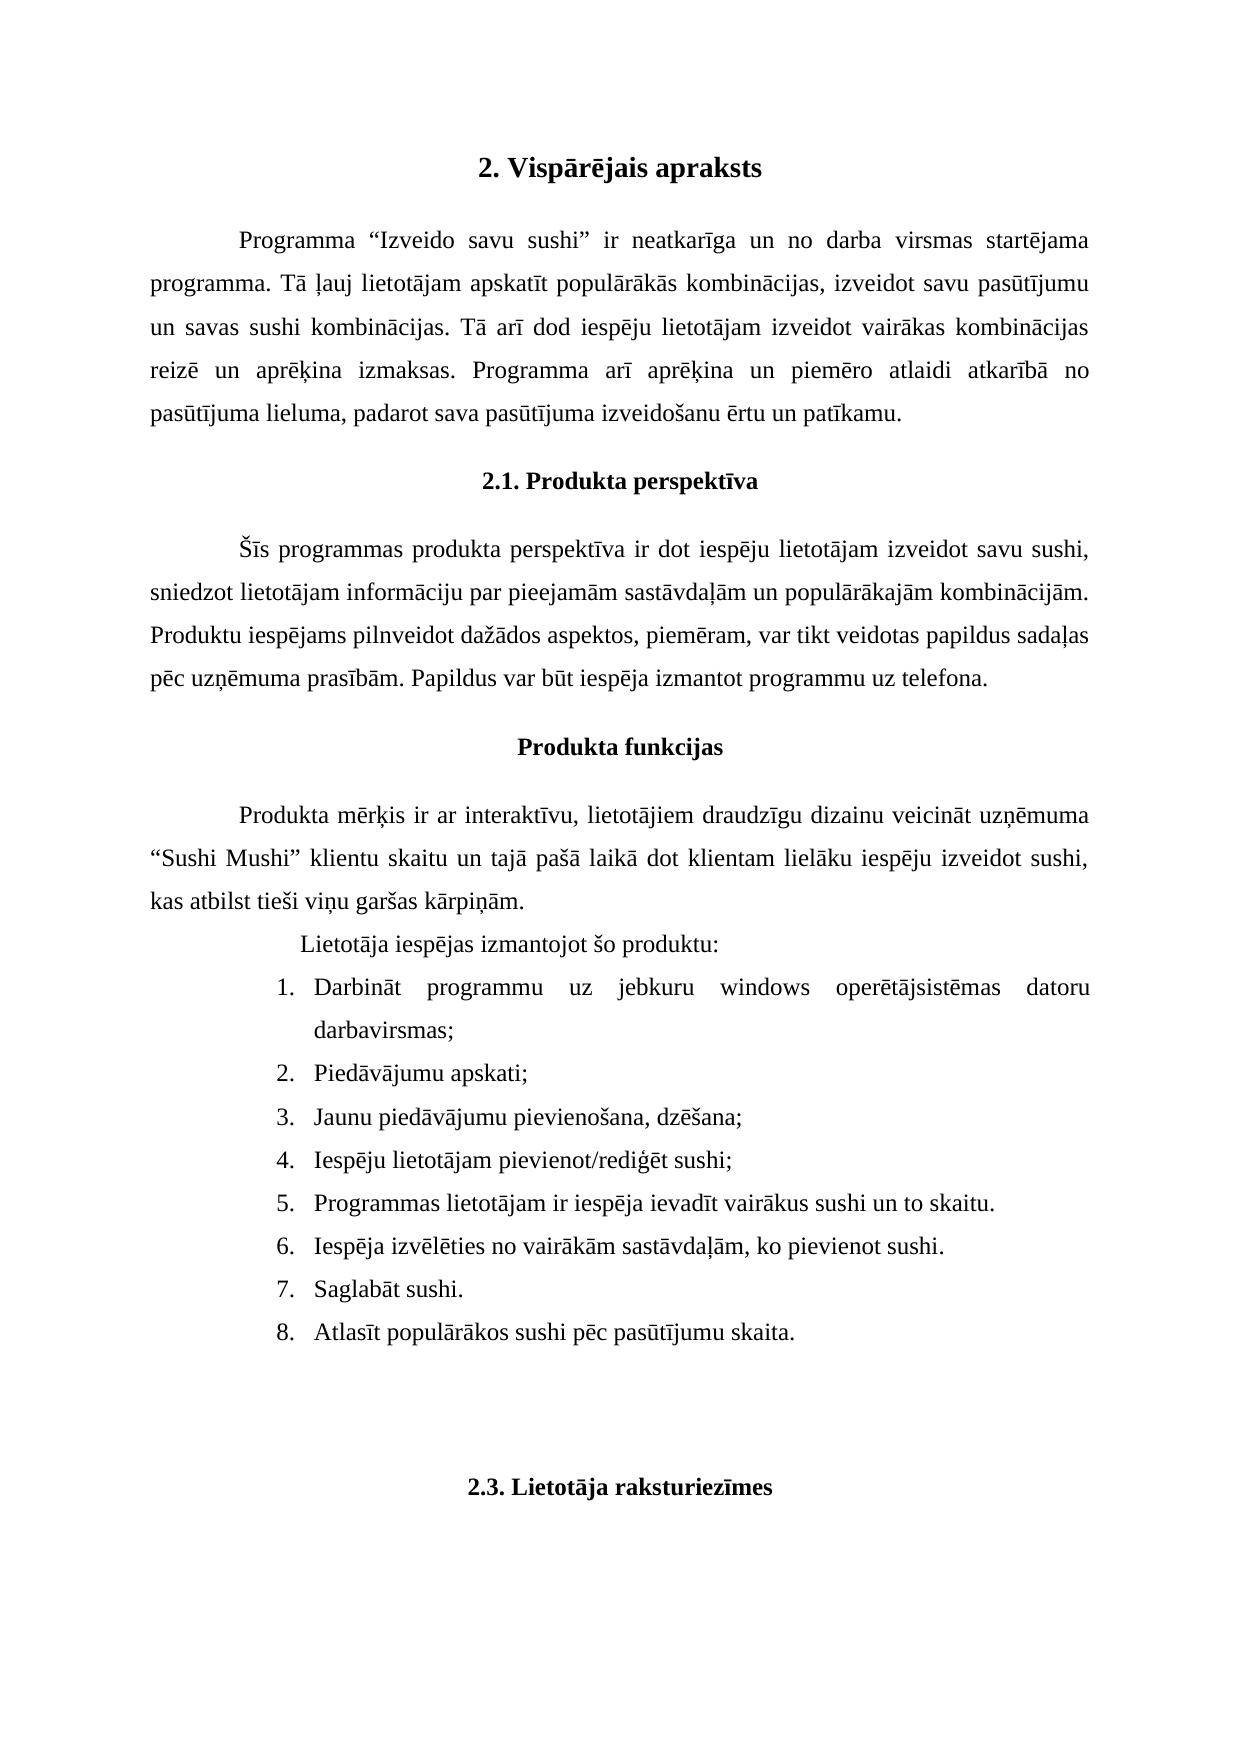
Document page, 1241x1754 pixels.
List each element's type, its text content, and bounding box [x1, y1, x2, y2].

subtitle 2.1. Produkta perspektīva [150, 466, 1090, 495]
text Lietotāja iespējas izmantojot šo produktu: [150, 929, 1090, 958]
subtitle 2. Vispārējais apraksts [150, 150, 1090, 183]
list Iespēja izvēlēties no vairākām sastāvdaļām, ko pievienot sushi. [276, 1231, 1090, 1260]
list Piedāvājumu apskati; [276, 1058, 1090, 1087]
list Darbināt programmu uz jebkuru windows operētājsistēmas datoru darbavirsmas; [276, 972, 1090, 1044]
list Iespēju lietotājam pievienot/rediģēt sushi; [276, 1145, 1090, 1173]
text Produkta mērķis ir ar interaktīvu, lietotājiem draudzīgu dizainu veicināt uzņēmuma “Sushi Mushi” klientu skaitu un tajā pašā laikā dot klientam lielāku iespēju izveidot sushi, kas atbilst tieši viņu garšas kārpiņām. [150, 800, 1090, 915]
list Atlasīt populārākos sushi pēc pasūtījumu skaita. [276, 1317, 1090, 1346]
text Šīs programmas produkta perspektīva ir dot iespēju lietotājam izveidot savu sushi, sniedzot lietotājam informāciju par pieejamām sastāvdaļām un populārākajām kombinācijām. Produktu iespējams pilnveidot dažādos aspektos, piemēram, var tikt veidotas papildus sadaļas pēc uzņēmuma prasībām. Papildus var būt iespēja izmantot programmu uz telefona. [150, 534, 1090, 692]
subtitle Produkta funkcijas [150, 732, 1090, 760]
subtitle 2.3. Lietotāja raksturiezīmes [150, 1472, 1090, 1500]
list Jaunu piedāvājumu pievienošana, dzēšana; [276, 1102, 1090, 1130]
list Saglabāt sushi. [276, 1274, 1090, 1303]
list Programmas lietotājam ir iespēja ievadīt vairākus sushi un to skaitu. [276, 1188, 1090, 1217]
text Programma “Izveido savu sushi” ir neatkarīga un no darba virsmas startējama programma. Tā ļauj lietotājam apskatīt populārākās kombinācijas, izveidot savu pasūtījumu un savas sushi kombinācijas. Tā arī dod iespēju lietotājam izveidot vairākas kombinācijas reizē un aprēķina izmaksas. Programma arī aprēķina un piemēro atlaidi atkarībā no pasūtījuma lieluma, padarot sava pasūtījuma izveidošanu ērtu un patīkamu. [150, 225, 1090, 427]
